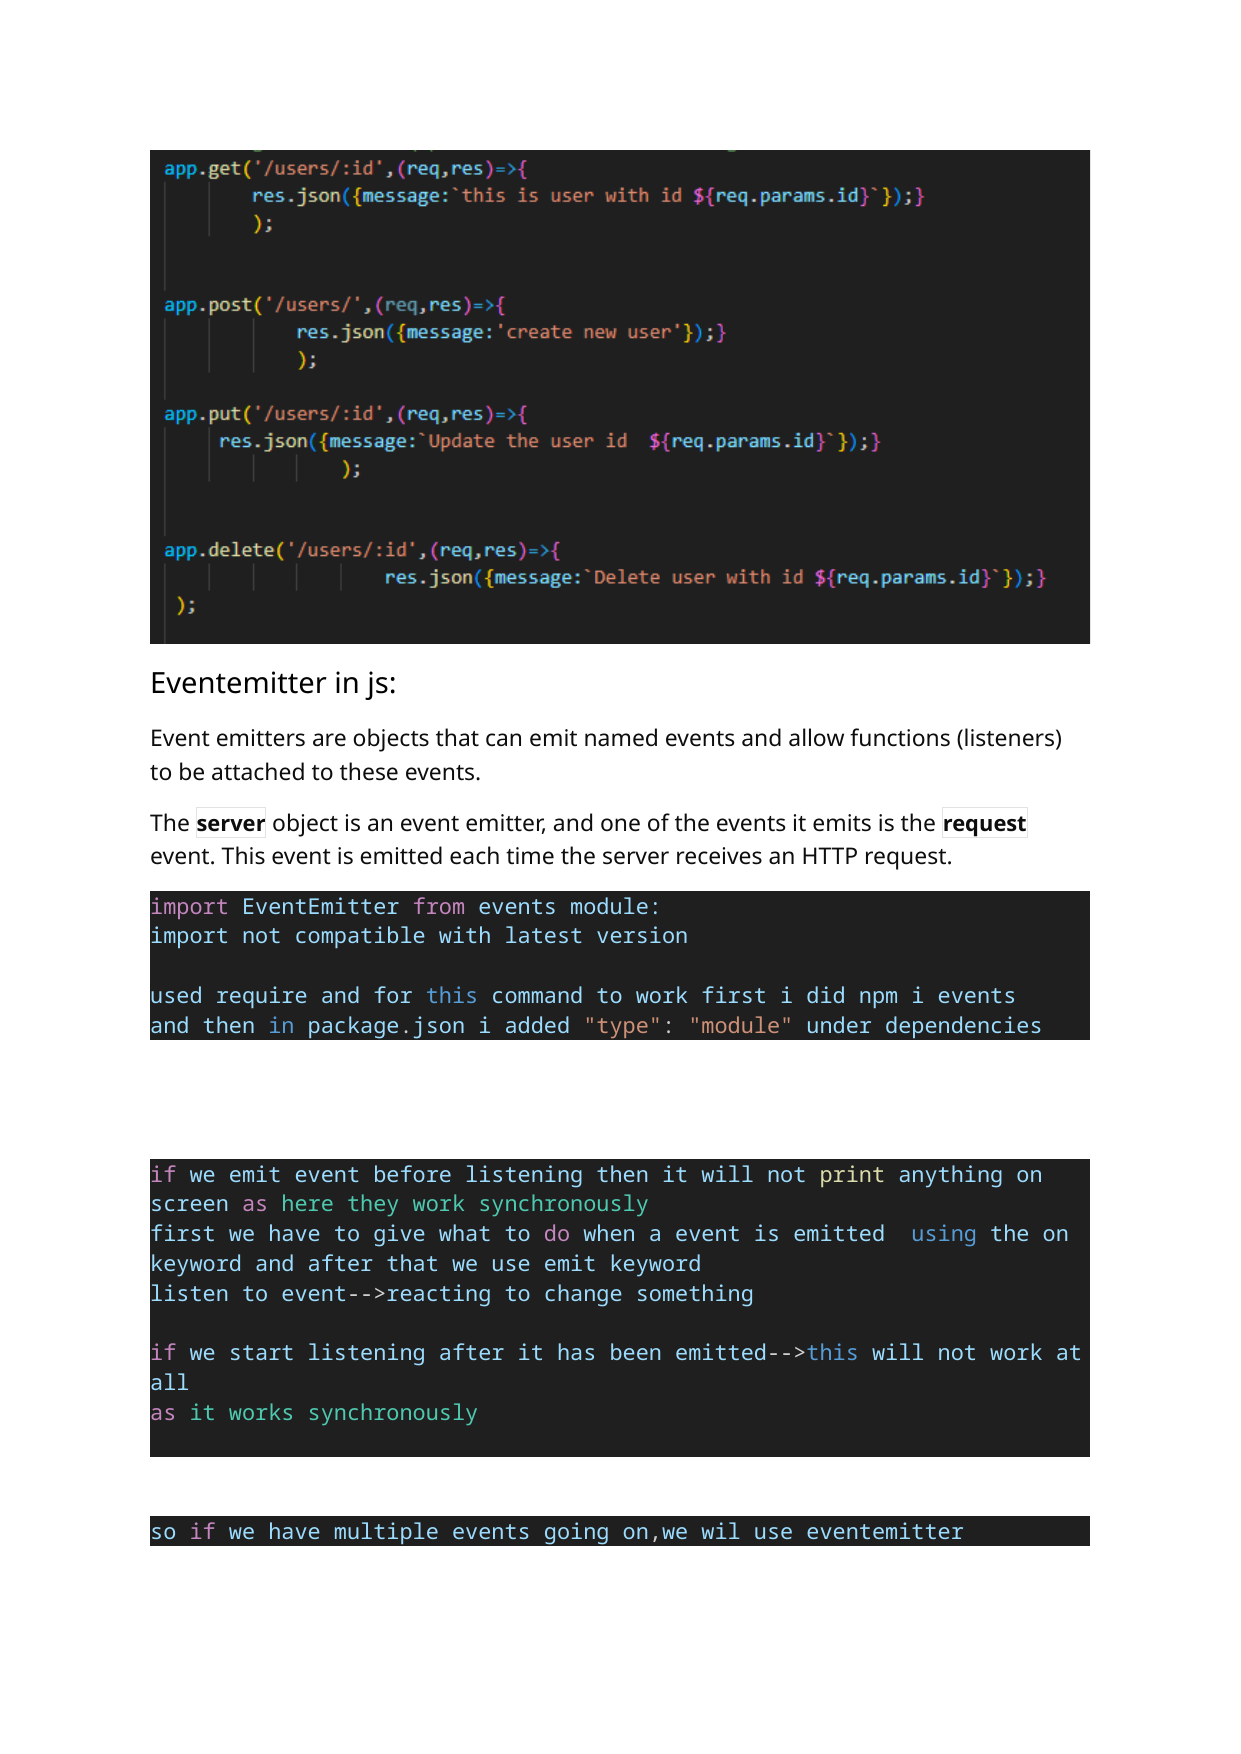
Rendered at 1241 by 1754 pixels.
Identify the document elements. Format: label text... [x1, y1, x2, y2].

picture [150, 150, 1091, 644]
text import not compatible with latest version [150, 921, 1090, 950]
text as it works synchronously [150, 1397, 1090, 1427]
text Eventemitter in js: [150, 663, 1090, 702]
text if we emit event before listening then it will not print anything on screen as here they work synchronously [150, 1159, 1090, 1218]
text listen to event-->reacting to change something [150, 1278, 1090, 1308]
text so if we have multiple events going on,we wil use eventemitter [150, 1516, 1090, 1546]
text if we start listening after it has been emitted-->this will not work at all [150, 1337, 1090, 1397]
text The server object is an event emitter, and one of the events it emits is the request event. This event is emitted each time the server receives an HTTP request. [150, 806, 1090, 872]
text import EventEmitter from events module: [150, 891, 1090, 921]
text used require and for this command to work first i did npm i events [150, 980, 1090, 1010]
text first we have to give what to do when a event is emitted using the on keyword and after that we use emit keyword [150, 1218, 1090, 1278]
text Event emitters are objects that can emit named events and allow functions (listeners) to be attached to these events. [150, 722, 1090, 787]
text and then in package.json i added "type": "module" under dependencies [150, 1010, 1090, 1040]
